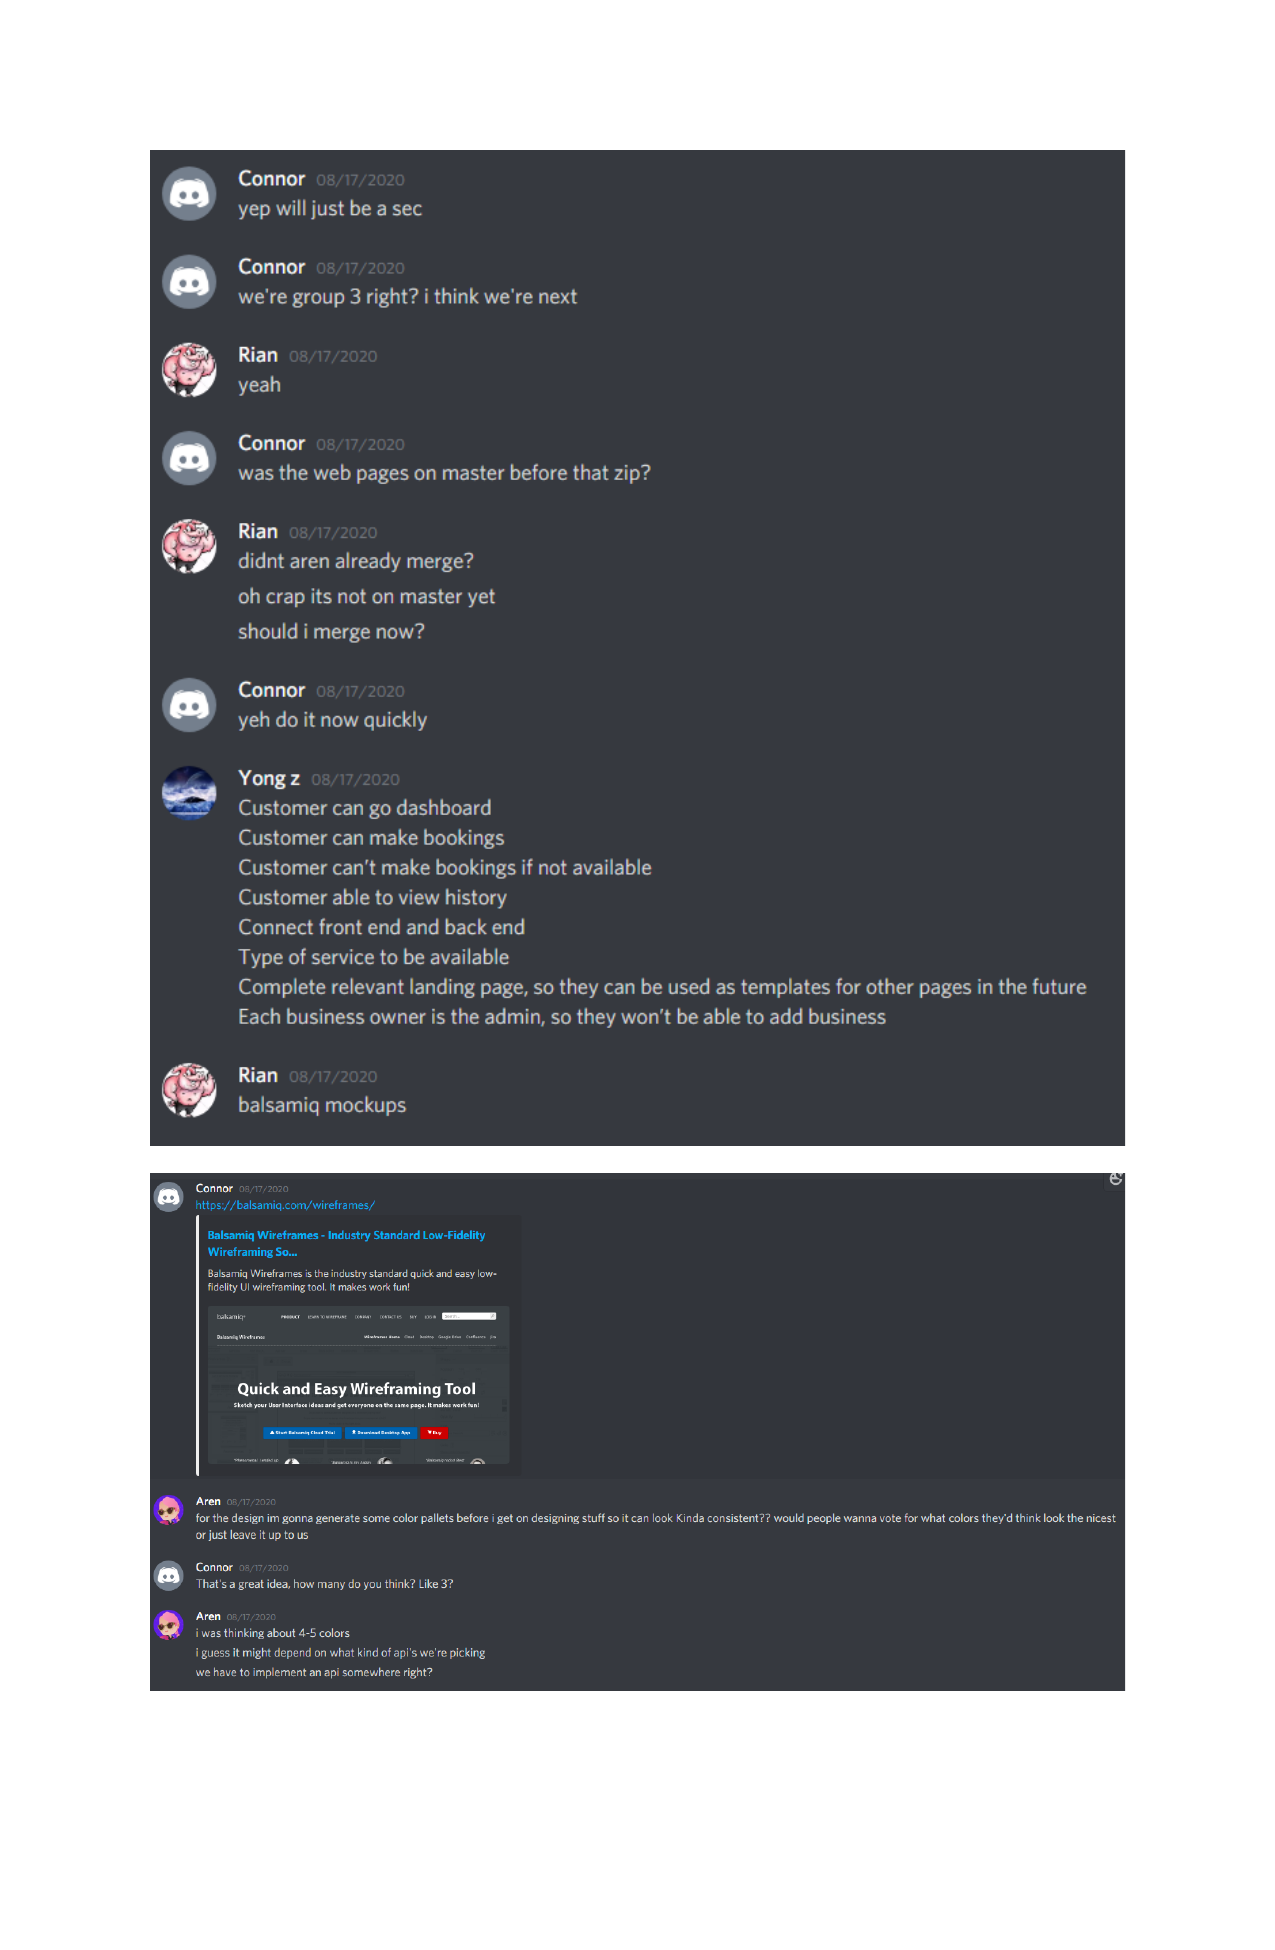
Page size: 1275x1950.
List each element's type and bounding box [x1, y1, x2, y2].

picture [150, 1173, 1125, 1691]
picture [150, 150, 1125, 1146]
